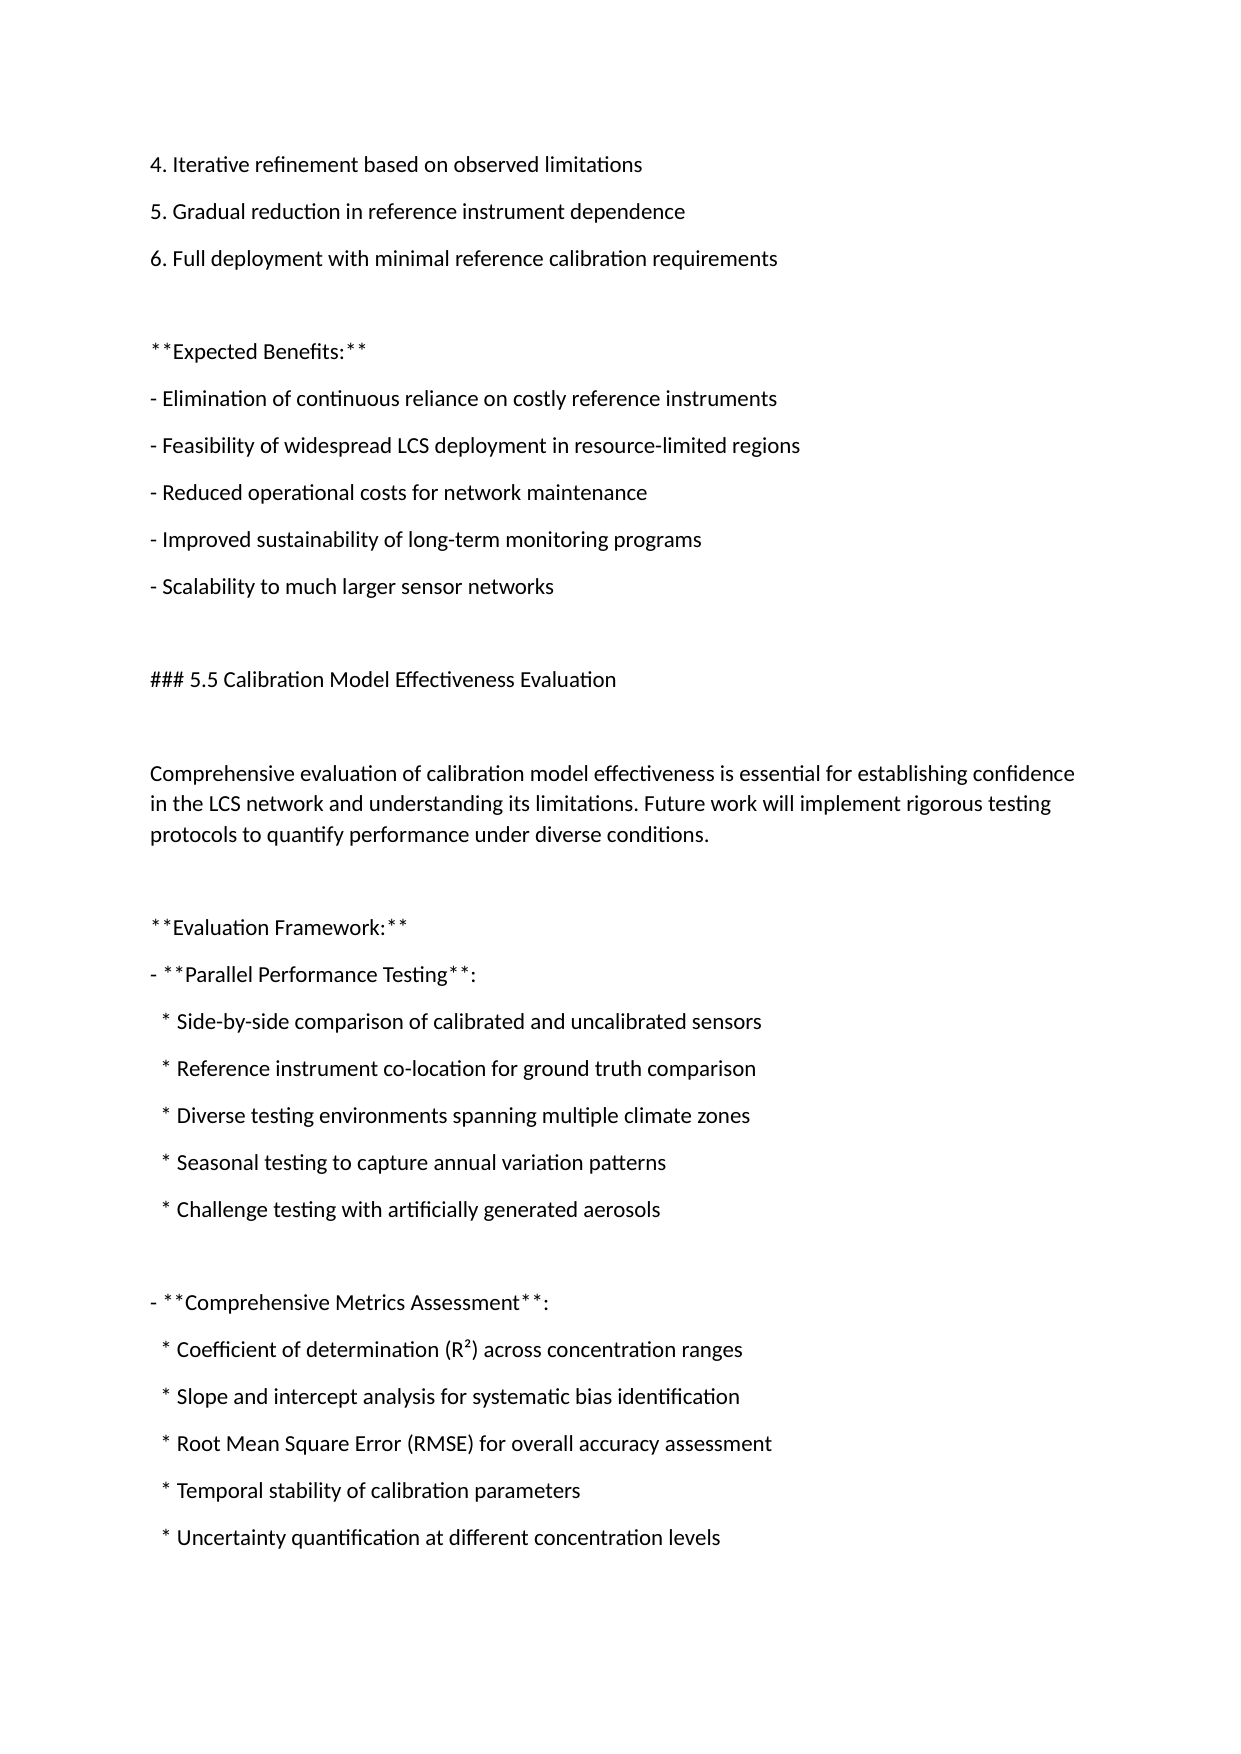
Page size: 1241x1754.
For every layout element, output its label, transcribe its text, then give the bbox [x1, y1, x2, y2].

text * Temporal stability of calibration parameters [150, 1476, 1090, 1504]
text - Feasibility of widespread LCS deployment in resource-limited regions [150, 431, 1090, 459]
text 4. Iterative refinement based on observed limitations [150, 150, 1090, 178]
text - Elimination of continuous reliance on costly reference instruments [150, 384, 1090, 412]
text * Reference instrument co-location for ground truth comparison [150, 1054, 1090, 1082]
text * Seasonal testing to capture annual variation patterns [150, 1148, 1090, 1176]
text **Expected Benefits:** [150, 337, 1090, 366]
text ### 5.5 Calibration Model Effectiveness Evaluation [150, 666, 1090, 694]
text Comprehensive evaluation of calibration model effectiveness is essential for establishing confidence in the LCS network and understanding its limitations. Future work will implement rigorous testing protocols to quantify performance under diverse conditions. [150, 759, 1090, 848]
text * Diverse testing environments spanning multiple climate zones [150, 1101, 1090, 1129]
text - **Parallel Performance Testing**: [150, 960, 1090, 988]
text **Evaluation Framework:** [150, 913, 1090, 942]
text - **Comprehensive Metrics Assessment**: [150, 1288, 1090, 1317]
text * Challenge testing with artificially generated aerosols [150, 1195, 1090, 1223]
text 6. Full deployment with minimal reference calibration requirements [150, 244, 1090, 272]
text * Coefficient of determination (R²) across concentration ranges [150, 1335, 1090, 1363]
text - Improved sustainability of long-term monitoring programs [150, 525, 1090, 553]
text - Scalability to much larger sensor networks [150, 572, 1090, 600]
text * Root Mean Square Error (RMSE) for overall accuracy assessment [150, 1429, 1090, 1457]
text * Side-by-side comparison of calibrated and uncalibrated sensors [150, 1007, 1090, 1035]
text * Uncertainty quantification at different concentration levels [150, 1523, 1090, 1551]
text 5. Gradual reduction in reference instrument dependence [150, 197, 1090, 225]
text - Reduced operational costs for network maintenance [150, 478, 1090, 506]
text * Slope and intercept analysis for systematic bias identification [150, 1382, 1090, 1410]
